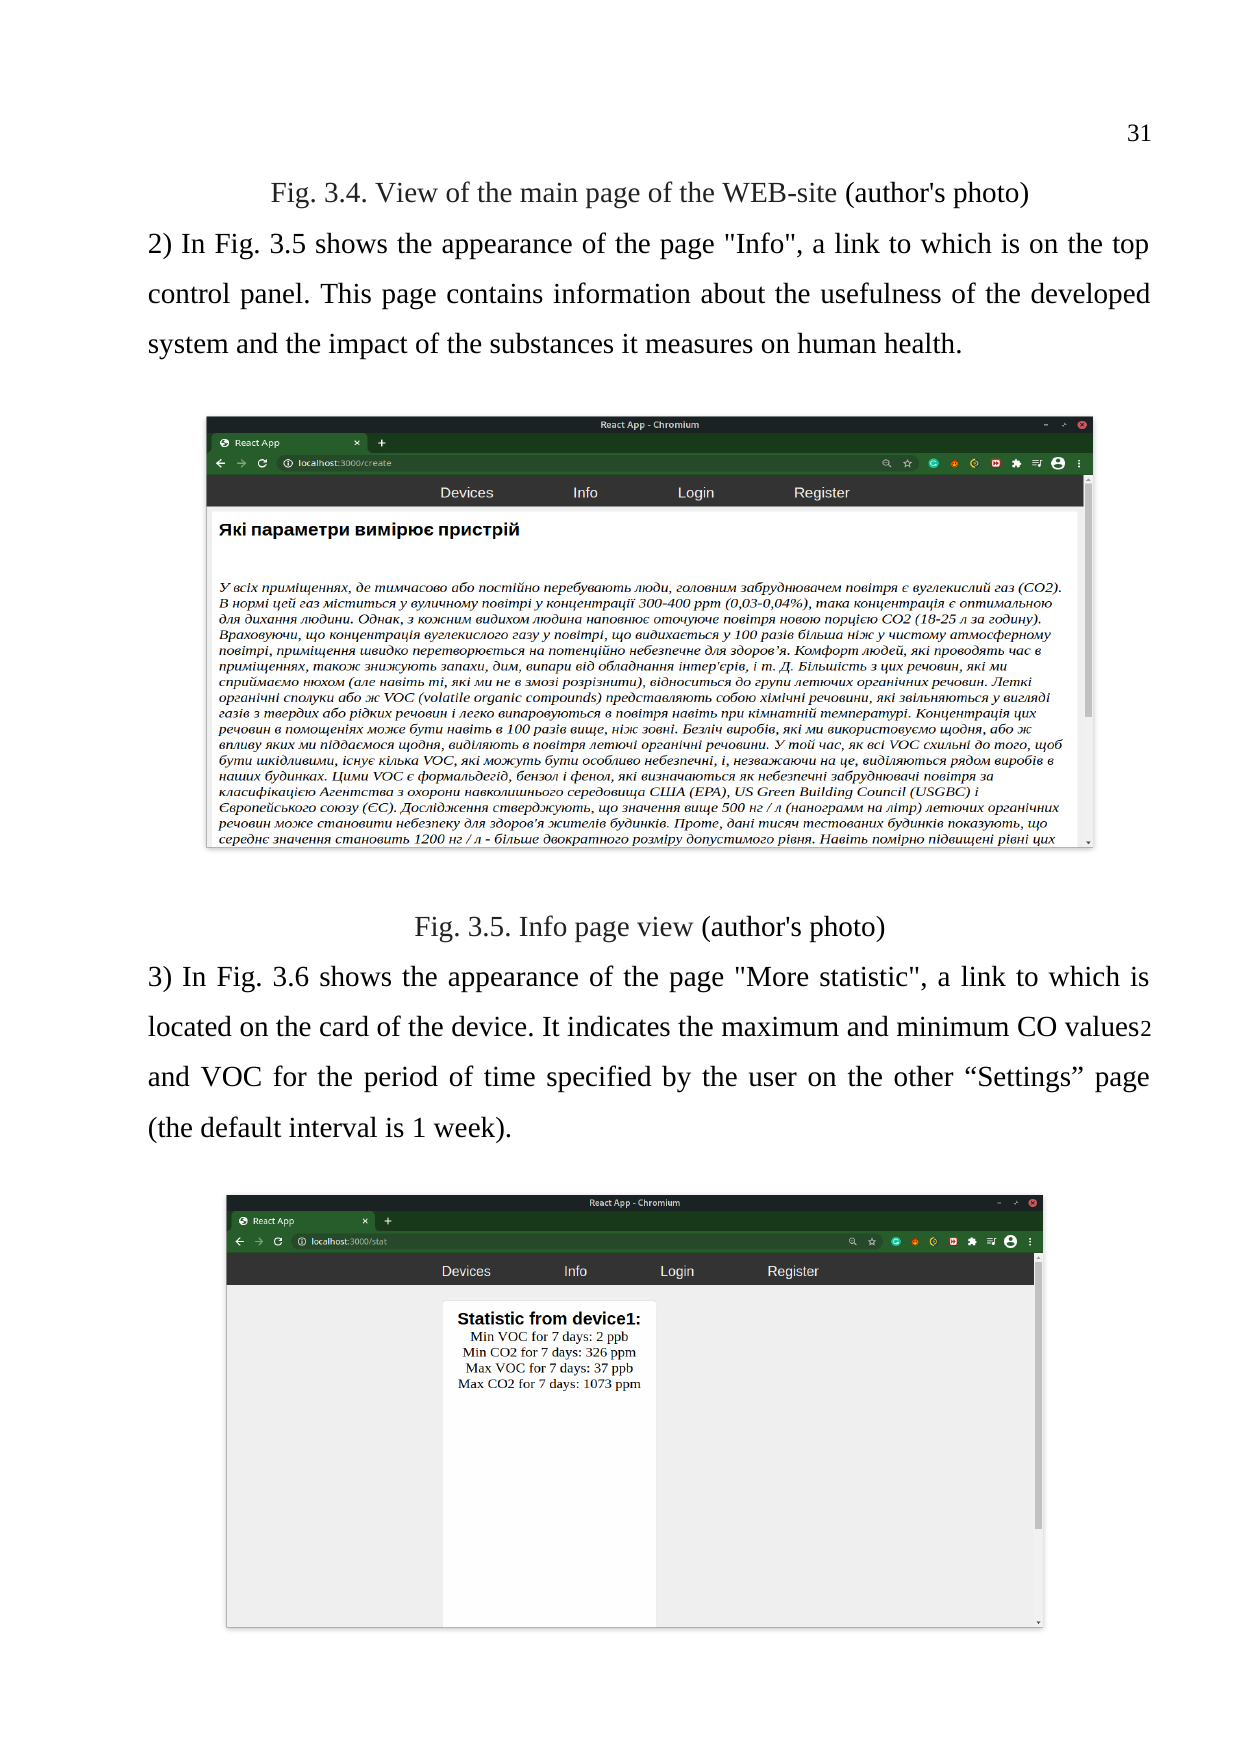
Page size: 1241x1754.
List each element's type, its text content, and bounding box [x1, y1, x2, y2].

text 3) In Fig. 3.6 shows the appearance of the page "More statistic", a link to which is located on the card of the device. It indicates the maximum and minimum CO values2 and VOC for the period of time specified by the user on the other “Settings” page (the default interval is 1 week). [148, 959, 1152, 1143]
picture [218, 1188, 1051, 1637]
text 2) In Fig. 3.5 shows the appearance of the page "Info", a link to which is on the top control panel. This page contains information about the usefulness of the developed system and the impact of the substances it measures on human health. [148, 226, 1152, 360]
picture [197, 411, 1102, 857]
text Fig. 3.4. View of the main page of the WEB-site (author's photo) [148, 176, 1152, 209]
